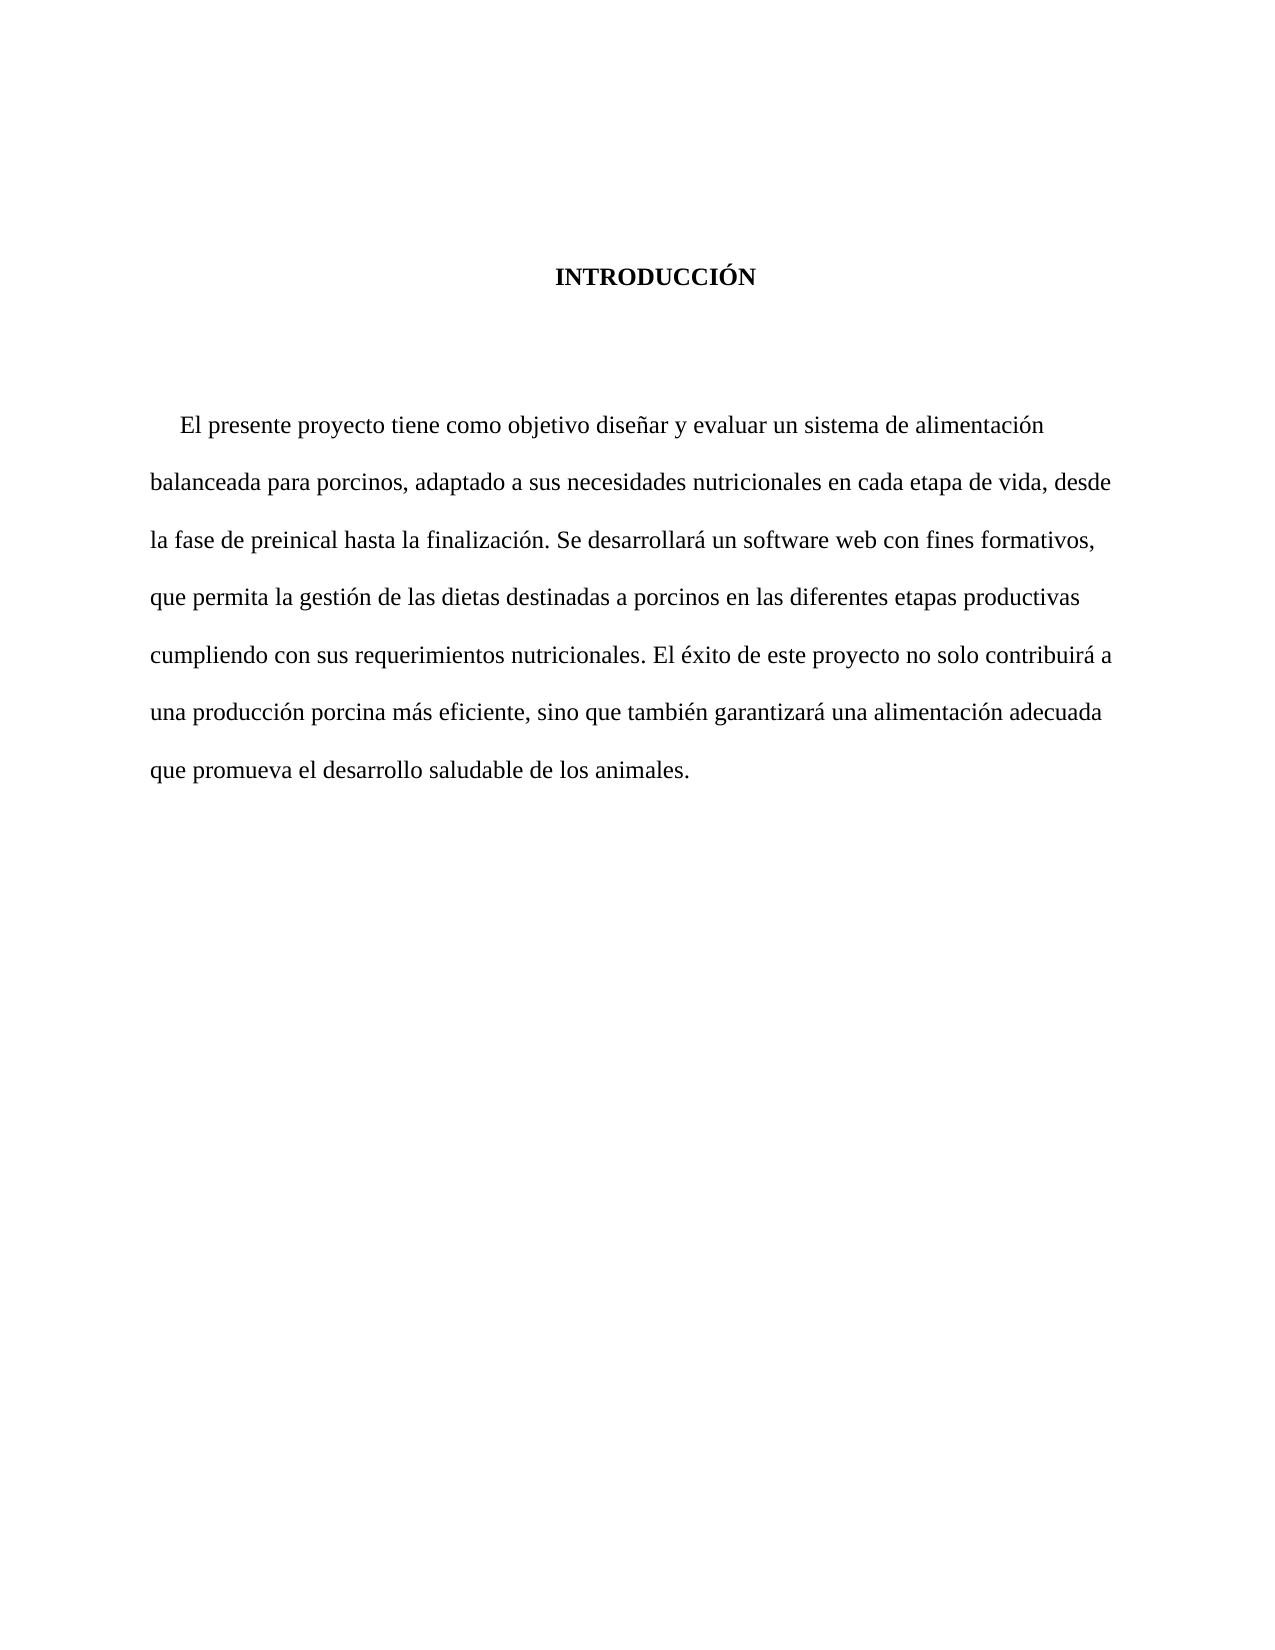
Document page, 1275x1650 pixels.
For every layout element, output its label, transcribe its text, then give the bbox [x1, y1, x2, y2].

text El presente proyecto tiene como objetivo diseñar y evaluar un sistema de alimentación balanceada para porcinos, adaptado a sus necesidades nutricionales en cada etapa de vida, desde la fase de preinical hasta la finalización. Se desarrollará un software web con fines formativos, que permita la gestión de las dietas destinadas a porcinos en las diferentes etapas productivas cumpliendo con sus requerimientos nutricionales. El éxito de este proyecto no solo contribuirá a una producción porcina más eficiente, sino que también garantizará una alimentación adecuada que promueva el desarrollo saludable de los animales. [150, 410, 1125, 784]
text INTRODUCCIÓN [150, 262, 1125, 290]
